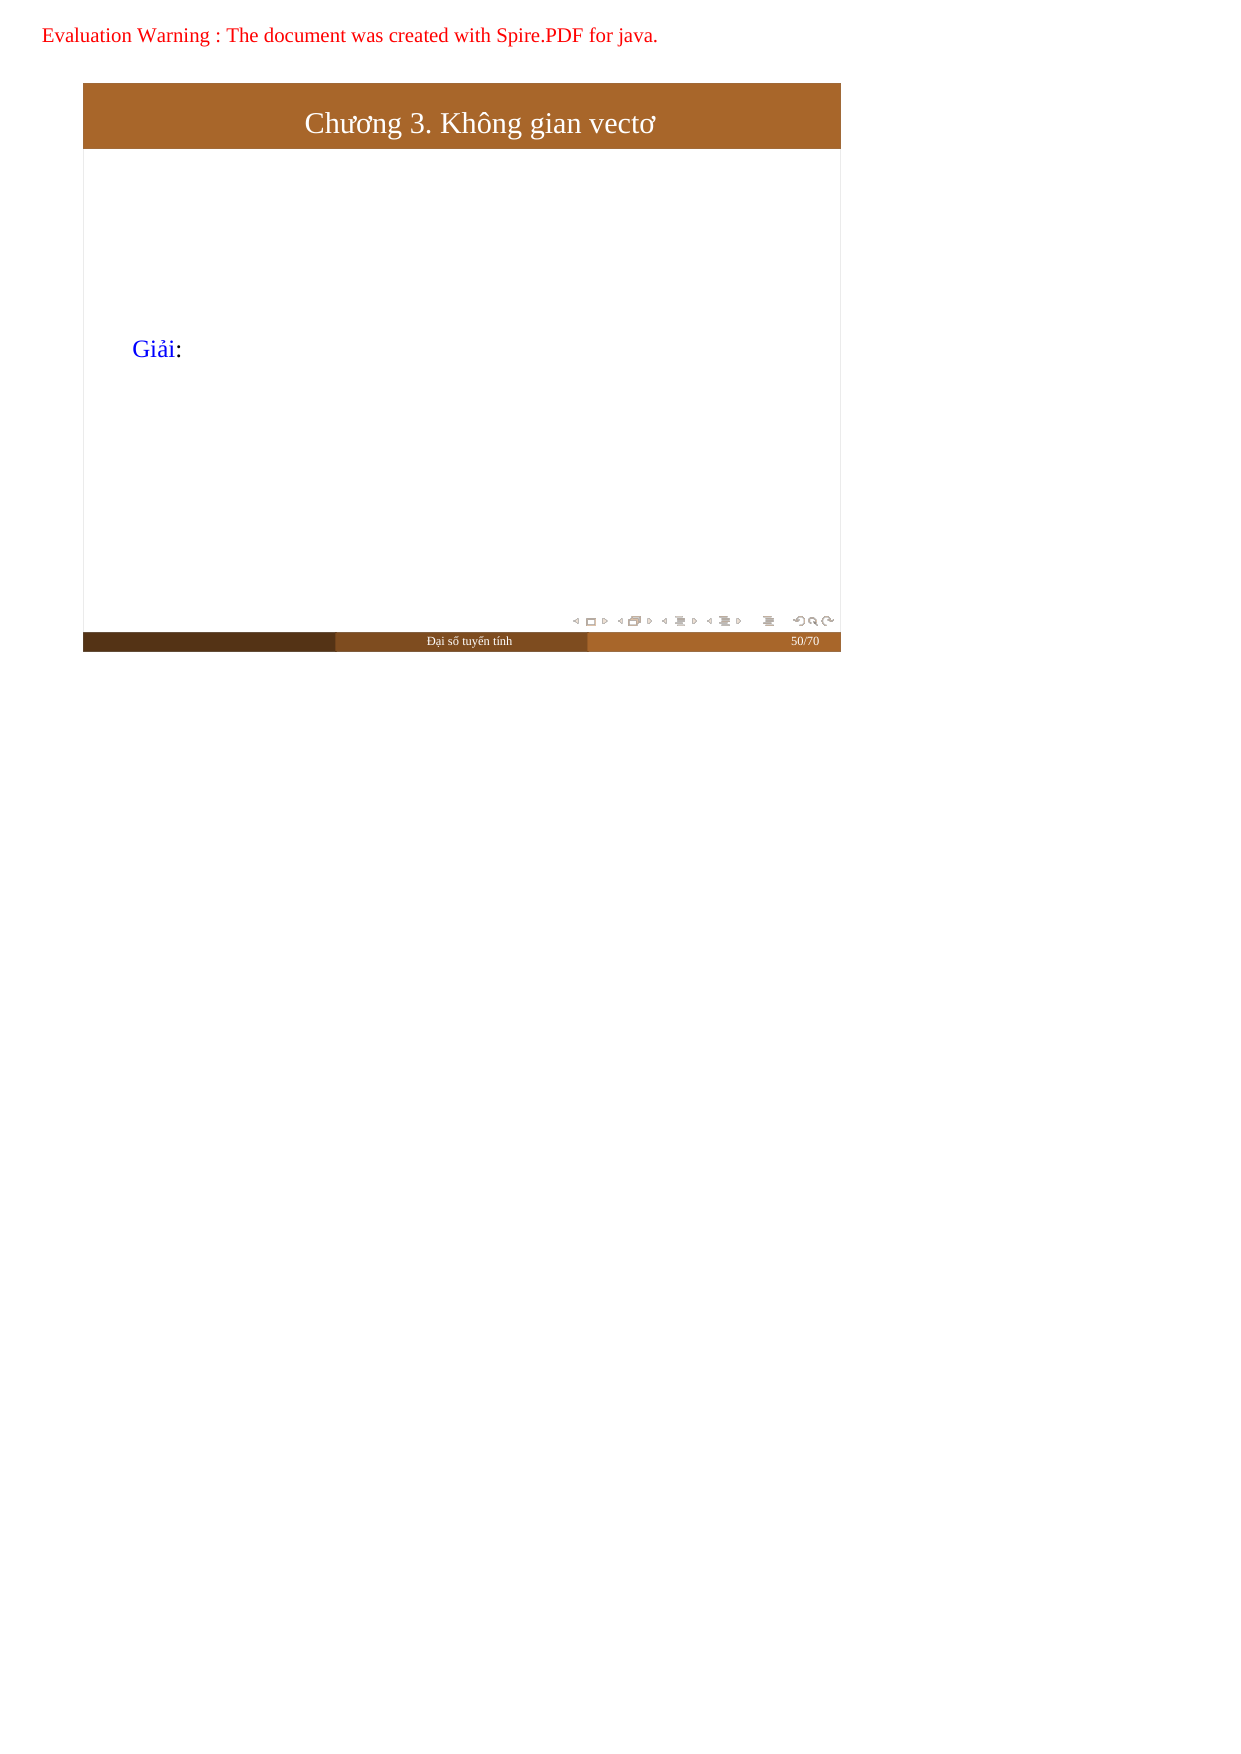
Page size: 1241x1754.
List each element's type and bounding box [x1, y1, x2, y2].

picture [81, 81, 842, 653]
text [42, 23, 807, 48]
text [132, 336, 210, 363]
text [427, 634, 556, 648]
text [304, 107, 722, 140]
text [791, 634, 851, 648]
